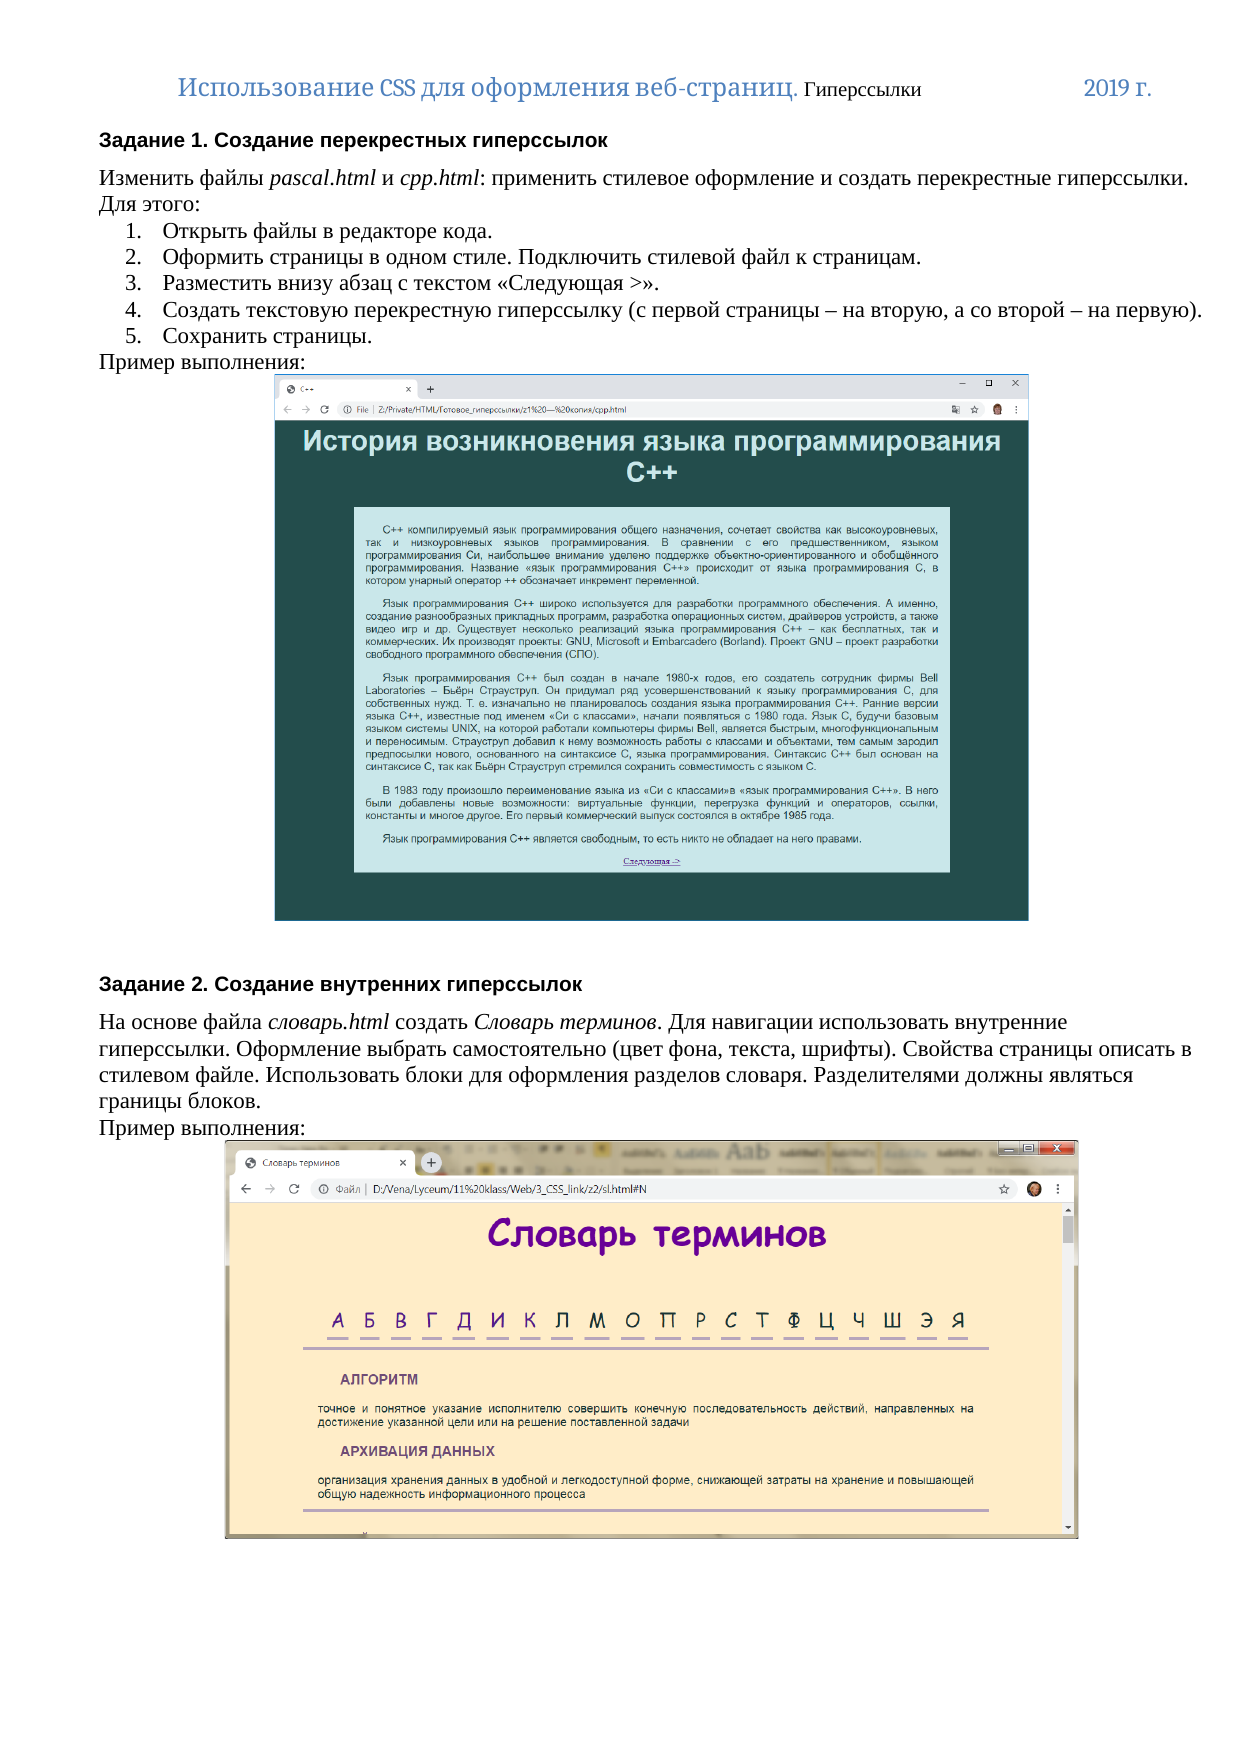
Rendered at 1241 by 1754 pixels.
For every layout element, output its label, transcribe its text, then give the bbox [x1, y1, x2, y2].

table_header Задание 1. Создание перекрестных гиперссылок Изменить файлы pascal.html и сpp.html: применить стилевое оформление и создать перекрестные гиперссылки. Для этого: Открыть файлы в редакторе кода. Оформить страницы в одном стиле. Подключить стилевой файл к страницам. Разместить внизу абзац с текстом «Следующая >». Создать текстовую перекрестную гиперссылку (с первой страницы – на вторую, а со второй – на первую). Сохранить страницы. Пример выполнения: [88, 103, 1216, 947]
picture [224, 1140, 1079, 1539]
picture [274, 374, 1029, 921]
table_cell Задание 2. Создание внутренних гиперссылок На основе файла словарь.html создать Словарь терминов. Для навигации использовать внутренние гиперссылки. Оформление выбрать самостоятельно (цвет фона, текста, шрифты). Свойства страницы описать в стилевом файле. Использовать блоки для оформления разделов словаря. Разделителями должны являться границы блоков. Пример выполнения: [88, 947, 1216, 1567]
